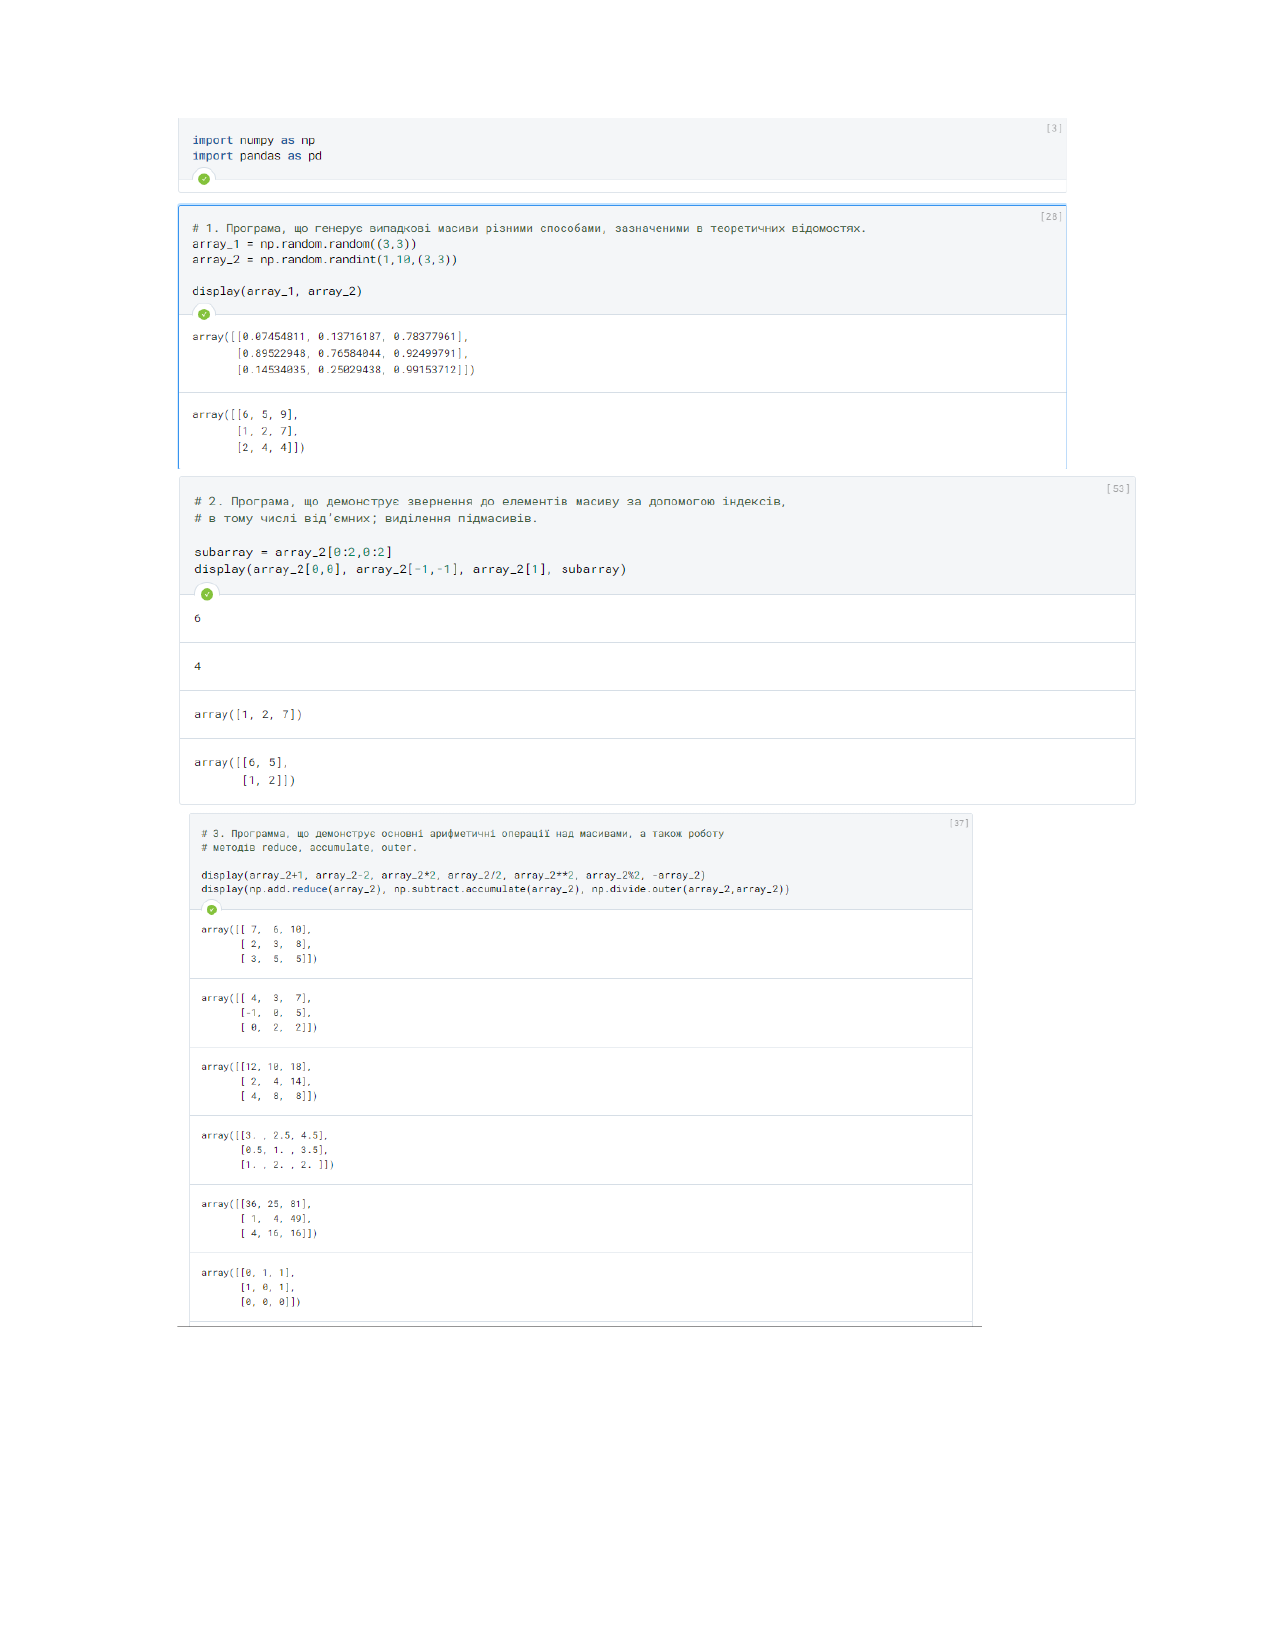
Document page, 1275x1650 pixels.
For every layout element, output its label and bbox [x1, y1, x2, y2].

picture [177, 118, 1067, 469]
picture [177, 473, 1138, 808]
picture [177, 811, 982, 1327]
